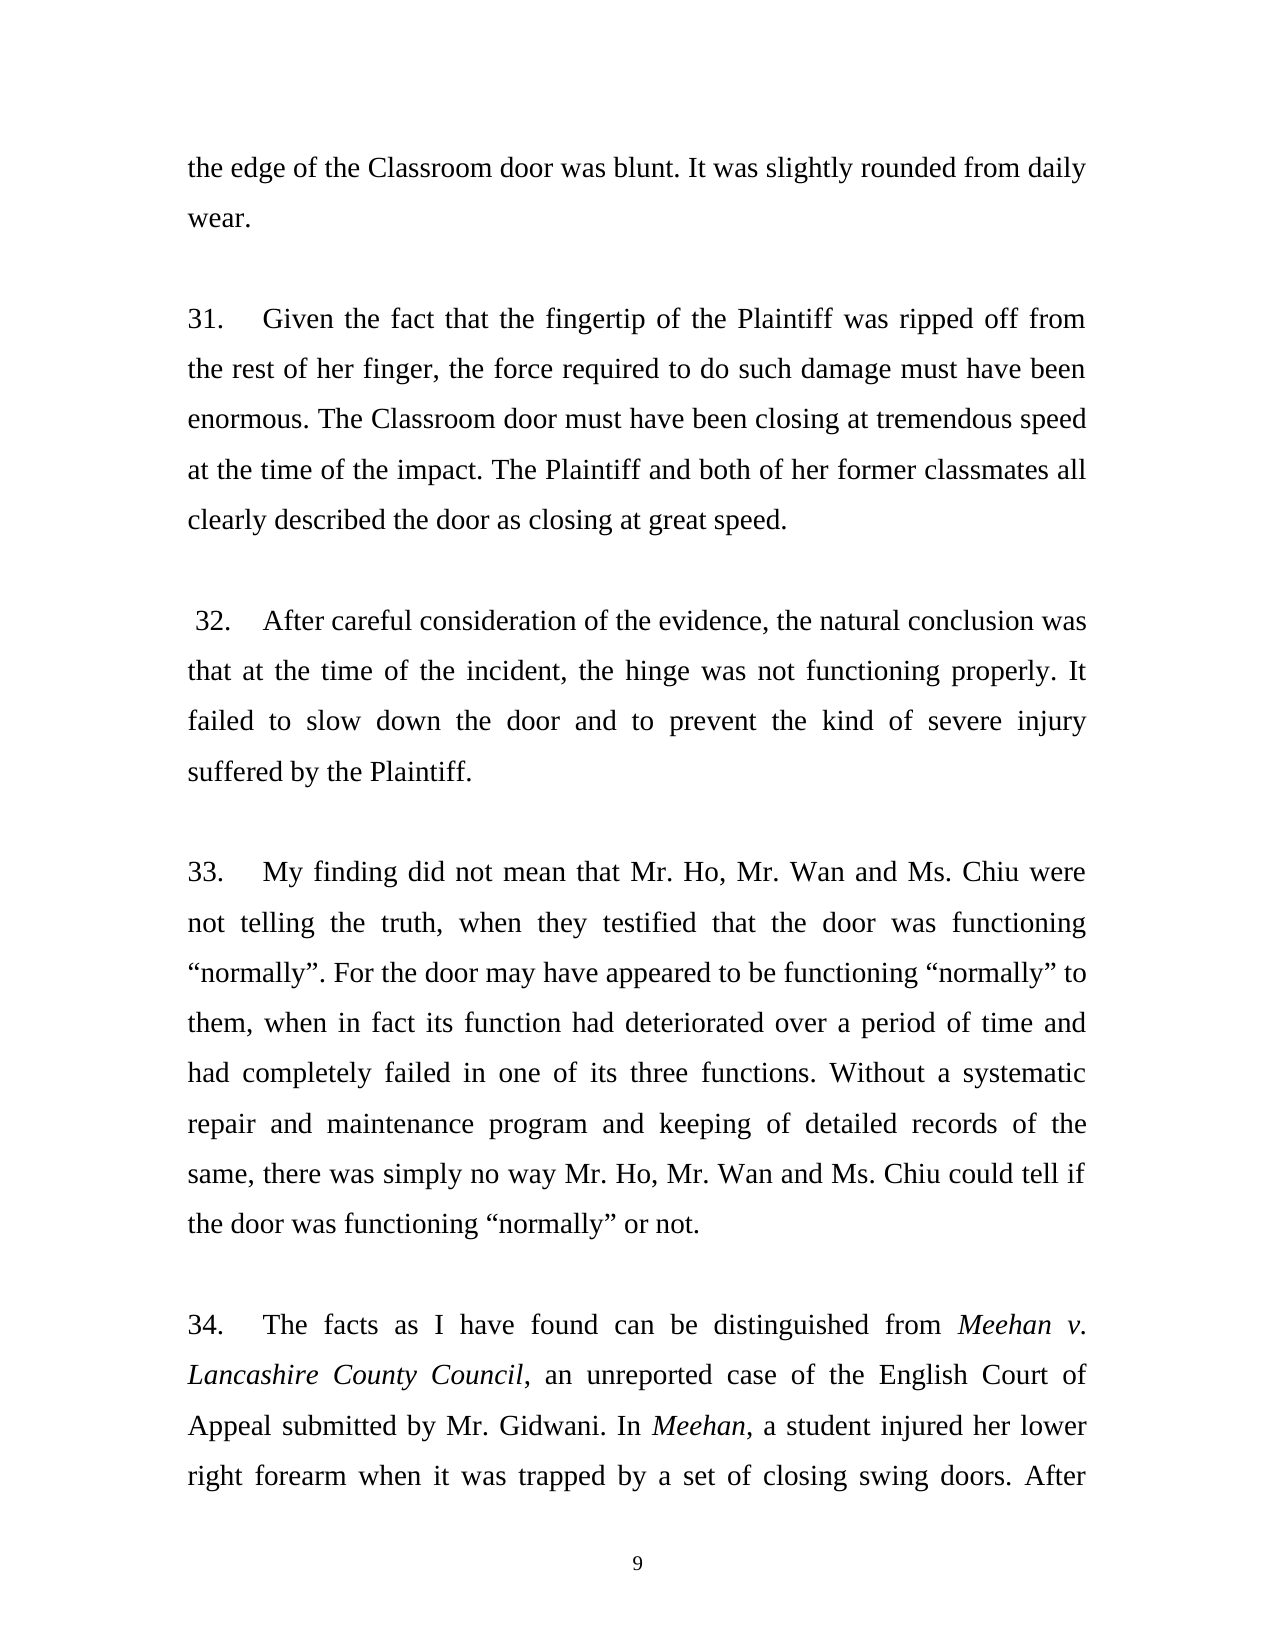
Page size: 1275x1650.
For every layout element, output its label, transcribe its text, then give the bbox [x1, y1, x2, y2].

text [187, 150, 1087, 234]
text 32. After careful consideration of the evidence, the natural conclusion was that at the time of the incident, the hinge was not functioning properly. It failed to slow down the door and to prevent the kind of severe injury suffered by the Plaintiff. [187, 603, 1087, 787]
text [187, 1307, 1087, 1492]
text 33. My finding did not mean that Mr. Ho, Mr. Wan and Ms. Chiu were not telling the truth, when they testified that the door was functioning “normally”. For the door may have appeared to be functioning “normally” to them, when in fact its function had deteriorated over a period of time and had completely failed in one of its three functions. Without a systematic repair and maintenance program and keeping of detailed records of the same, there was simply no way Mr. Ho, Mr. Wan and Ms. Chiu could tell if the door was functioning “normally” or not. [187, 854, 1087, 1240]
list Given the fact that the fingertip of the Plaintiff was ripped off from the rest of her finger, the force required to do such damage must have been enormous. The Classroom door must have been closing at tremendous speed at the time of the impact. The Plaintiff and both of her former classmates all clearly described the door as closing at great speed. [187, 301, 1087, 536]
